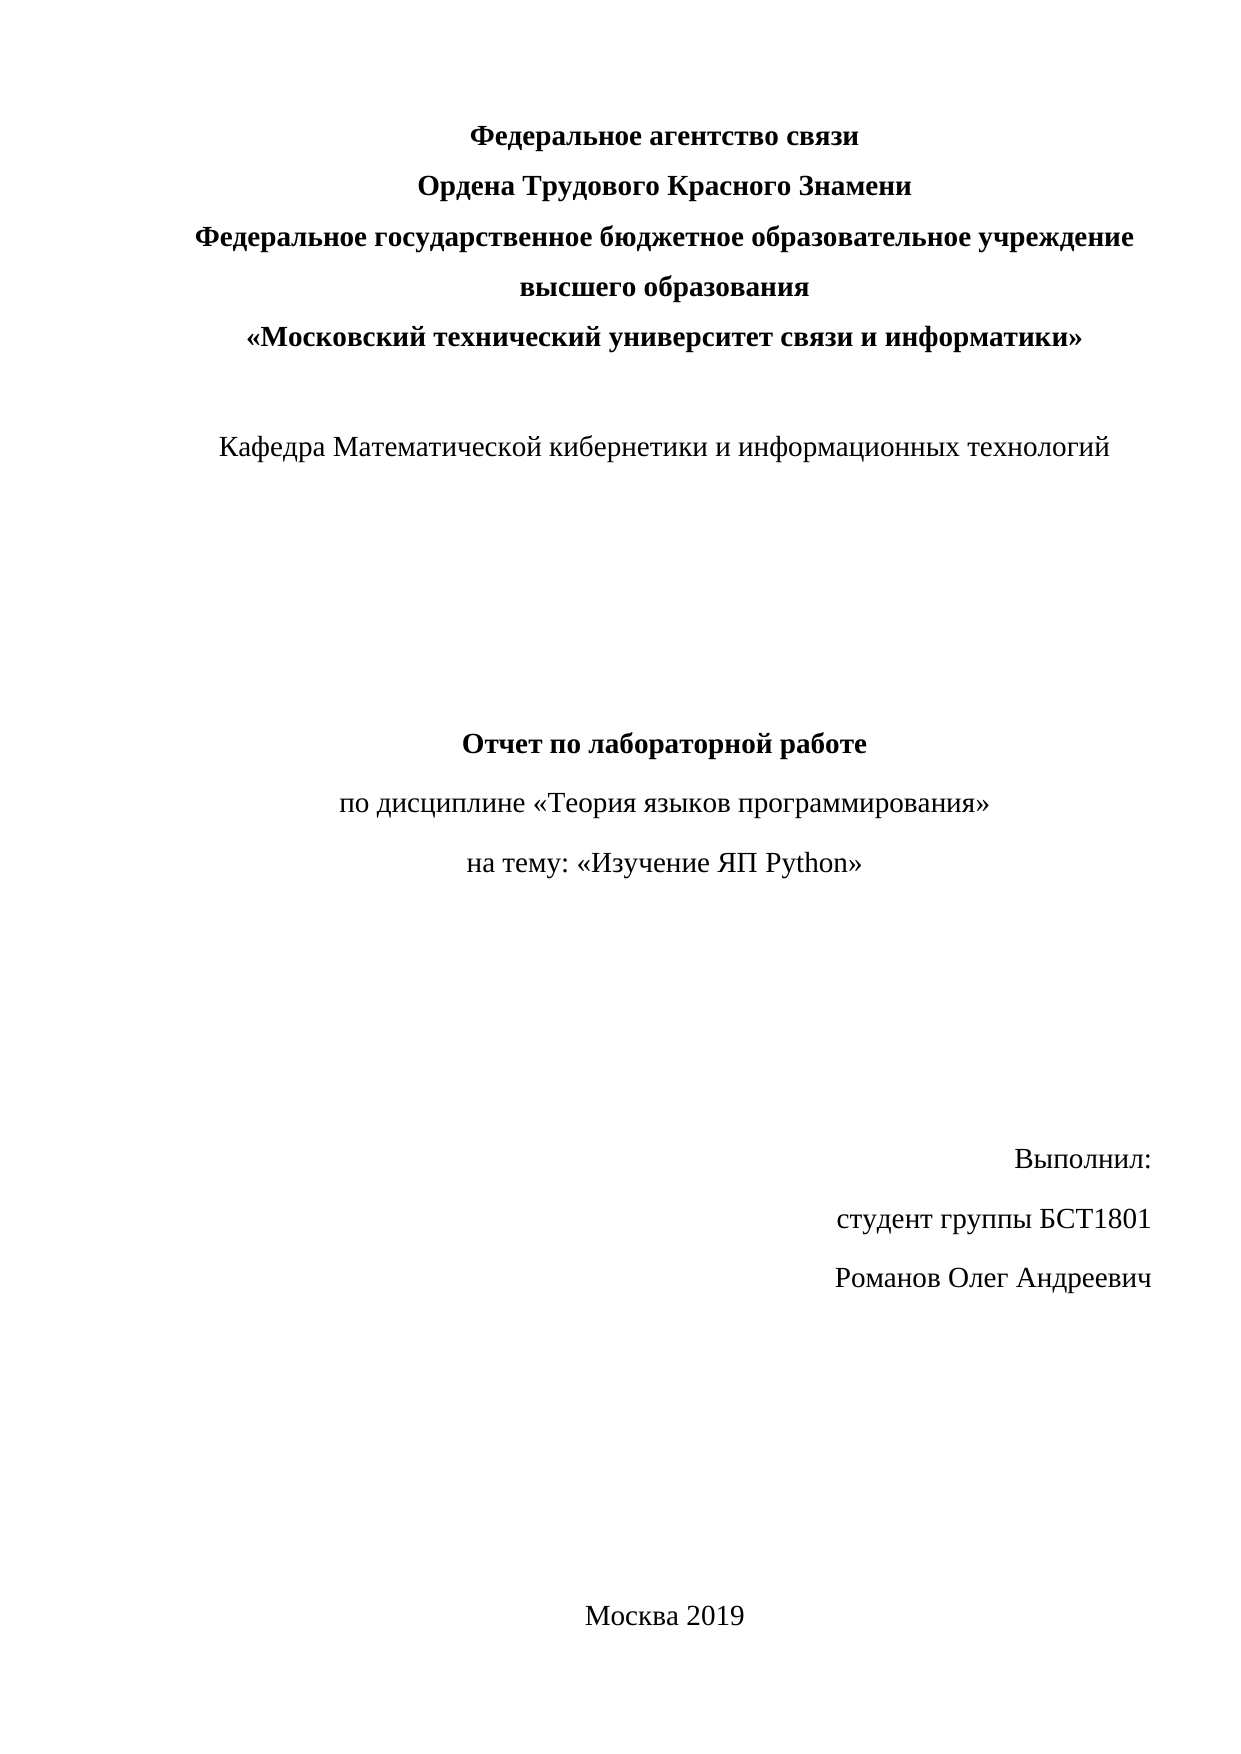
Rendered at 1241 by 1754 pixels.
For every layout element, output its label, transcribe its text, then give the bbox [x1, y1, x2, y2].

text по дисциплине «Теория языков программирования» [177, 785, 1152, 819]
text Ордена Трудового Красного Знамени [177, 168, 1152, 202]
text Федеральное государственное бюджетное образовательное учреждение высшего образования [177, 219, 1152, 303]
text Выполнил: [177, 1142, 1152, 1175]
text студент группы БСТ1801 [177, 1201, 1152, 1234]
text на тему: «Изучение ЯП Python» [177, 845, 1152, 878]
text Романов Олег Андреевич [177, 1260, 1152, 1294]
text «Московский технический университет связи и информатики» [177, 319, 1152, 353]
text Федеральное агентство связи [177, 118, 1152, 152]
text Отчет по лабораторной работе [177, 726, 1152, 759]
text Москва 2019 [177, 1598, 1152, 1632]
text Кафедра Математической кибернетики и информационных технологий [177, 429, 1152, 463]
